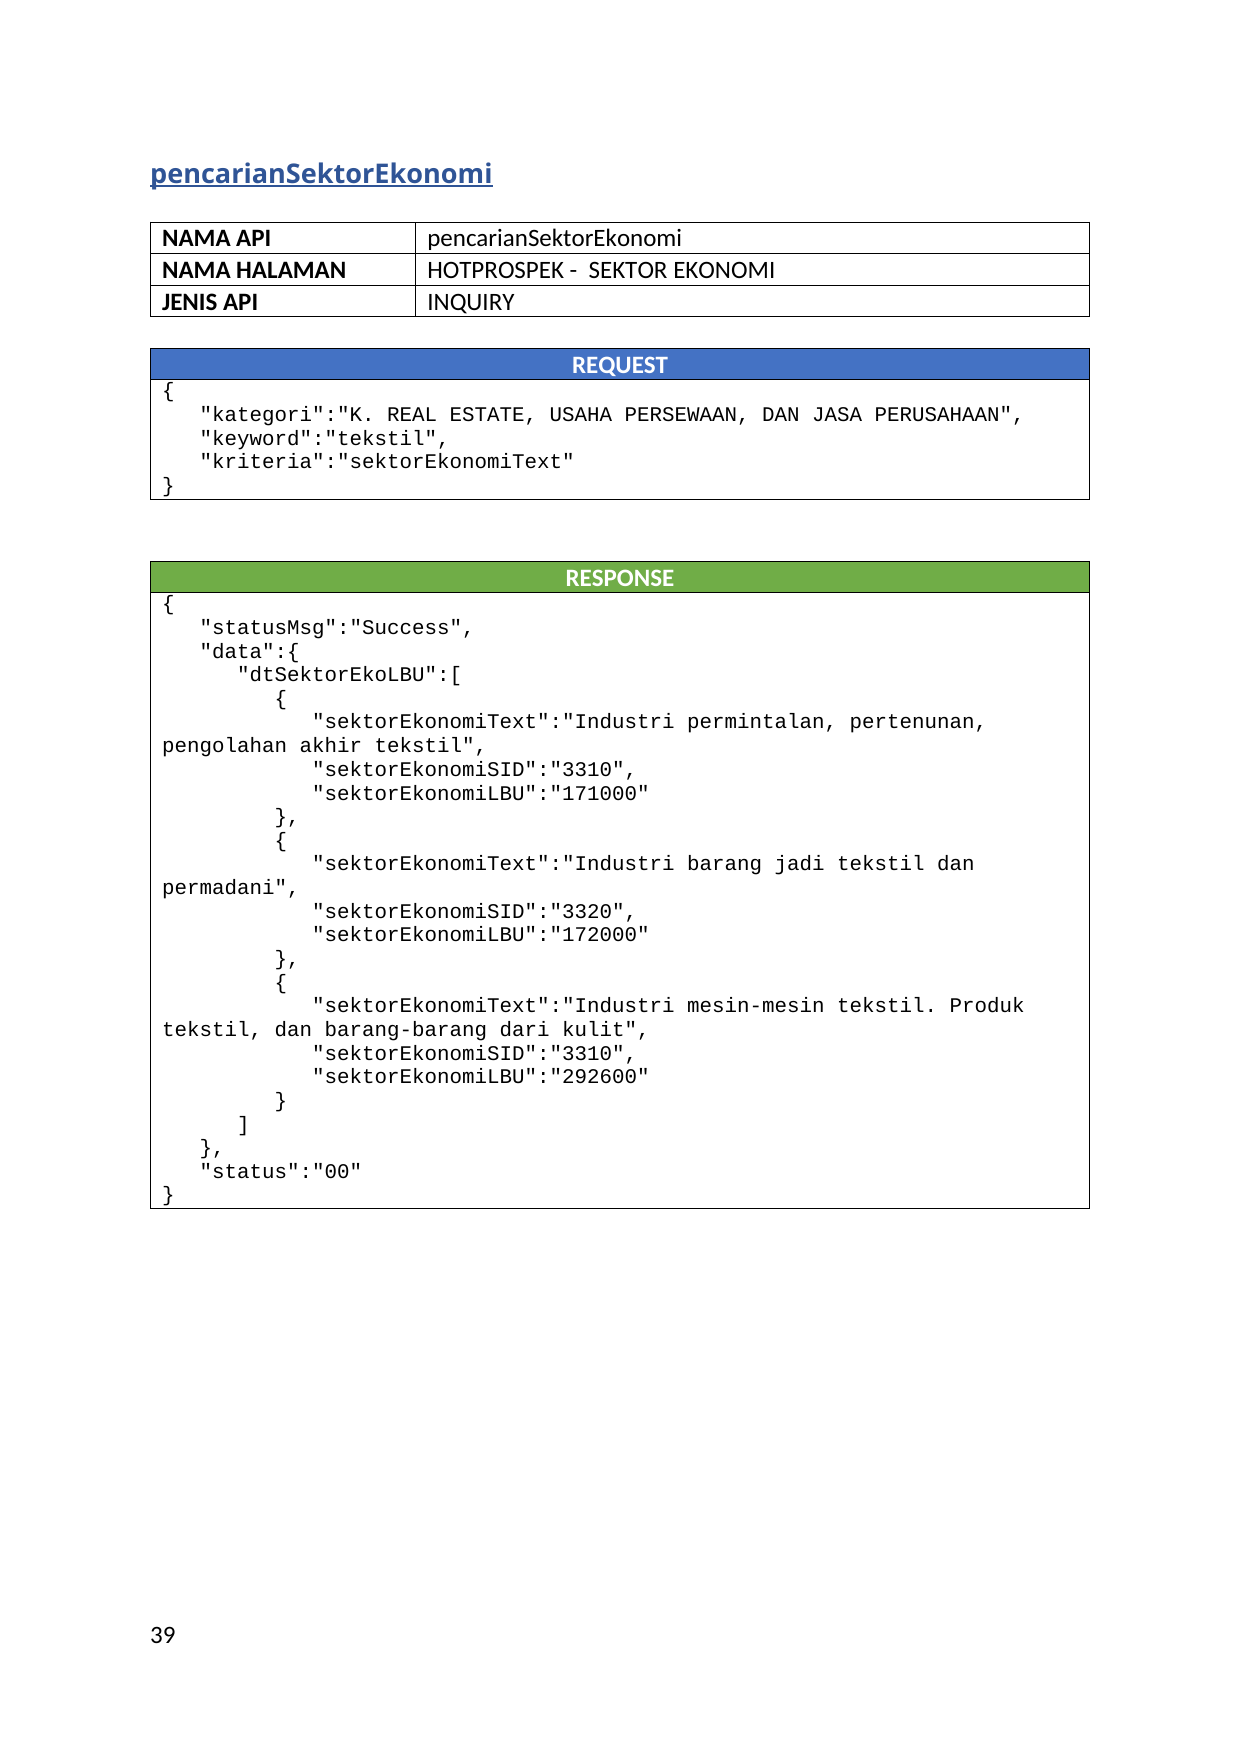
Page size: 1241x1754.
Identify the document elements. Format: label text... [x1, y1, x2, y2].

table_cell NAMA HALAMAN [151, 254, 415, 285]
table_cell { "statusMsg":"Success", "data":{ "dtSektorEkoLBU":[ { "sektorEkonomiText":"Industri permintalan, pertenunan, pengolahan akhir tekstil", "sektorEkonomiSID":"3310", "sektorEkonomiLBU":"171000" }, { "sektorEkonomiText":"Industri barang jadi tekstil dan permadani", "sektorEkonomiSID":"3320", "sektorEkonomiLBU":"172000" }, { "sektorEkonomiText":"Industri mesin-mesin tekstil. Produk tekstil, dan barang-barang dari kulit", "sektorEkonomiSID":"3310", "sektorEkonomiLBU":"292600" } ] }, "status":"00" } [151, 593, 1089, 1208]
table_cell { "kategori":"K. REAL ESTATE, USAHA PERSEWAAN, DAN JASA PERUSAHAAN", "keyword":"tekstil", "kriteria":"sektorEkonomiText" } [151, 380, 1089, 499]
table_header pencarianSektorEkonomi [416, 223, 1089, 253]
table_cell INQUIRY [416, 286, 1089, 316]
table_header RESPONSE [151, 562, 1089, 592]
table_cell HOTPROSPEK - SEKTOR EKONOMI [416, 254, 1089, 285]
table_header NAMA API [151, 223, 415, 253]
text pencarianSektorEkonomi [150, 154, 1090, 191]
table_cell JENIS API [151, 286, 415, 316]
table_header REQUEST [151, 349, 1089, 379]
